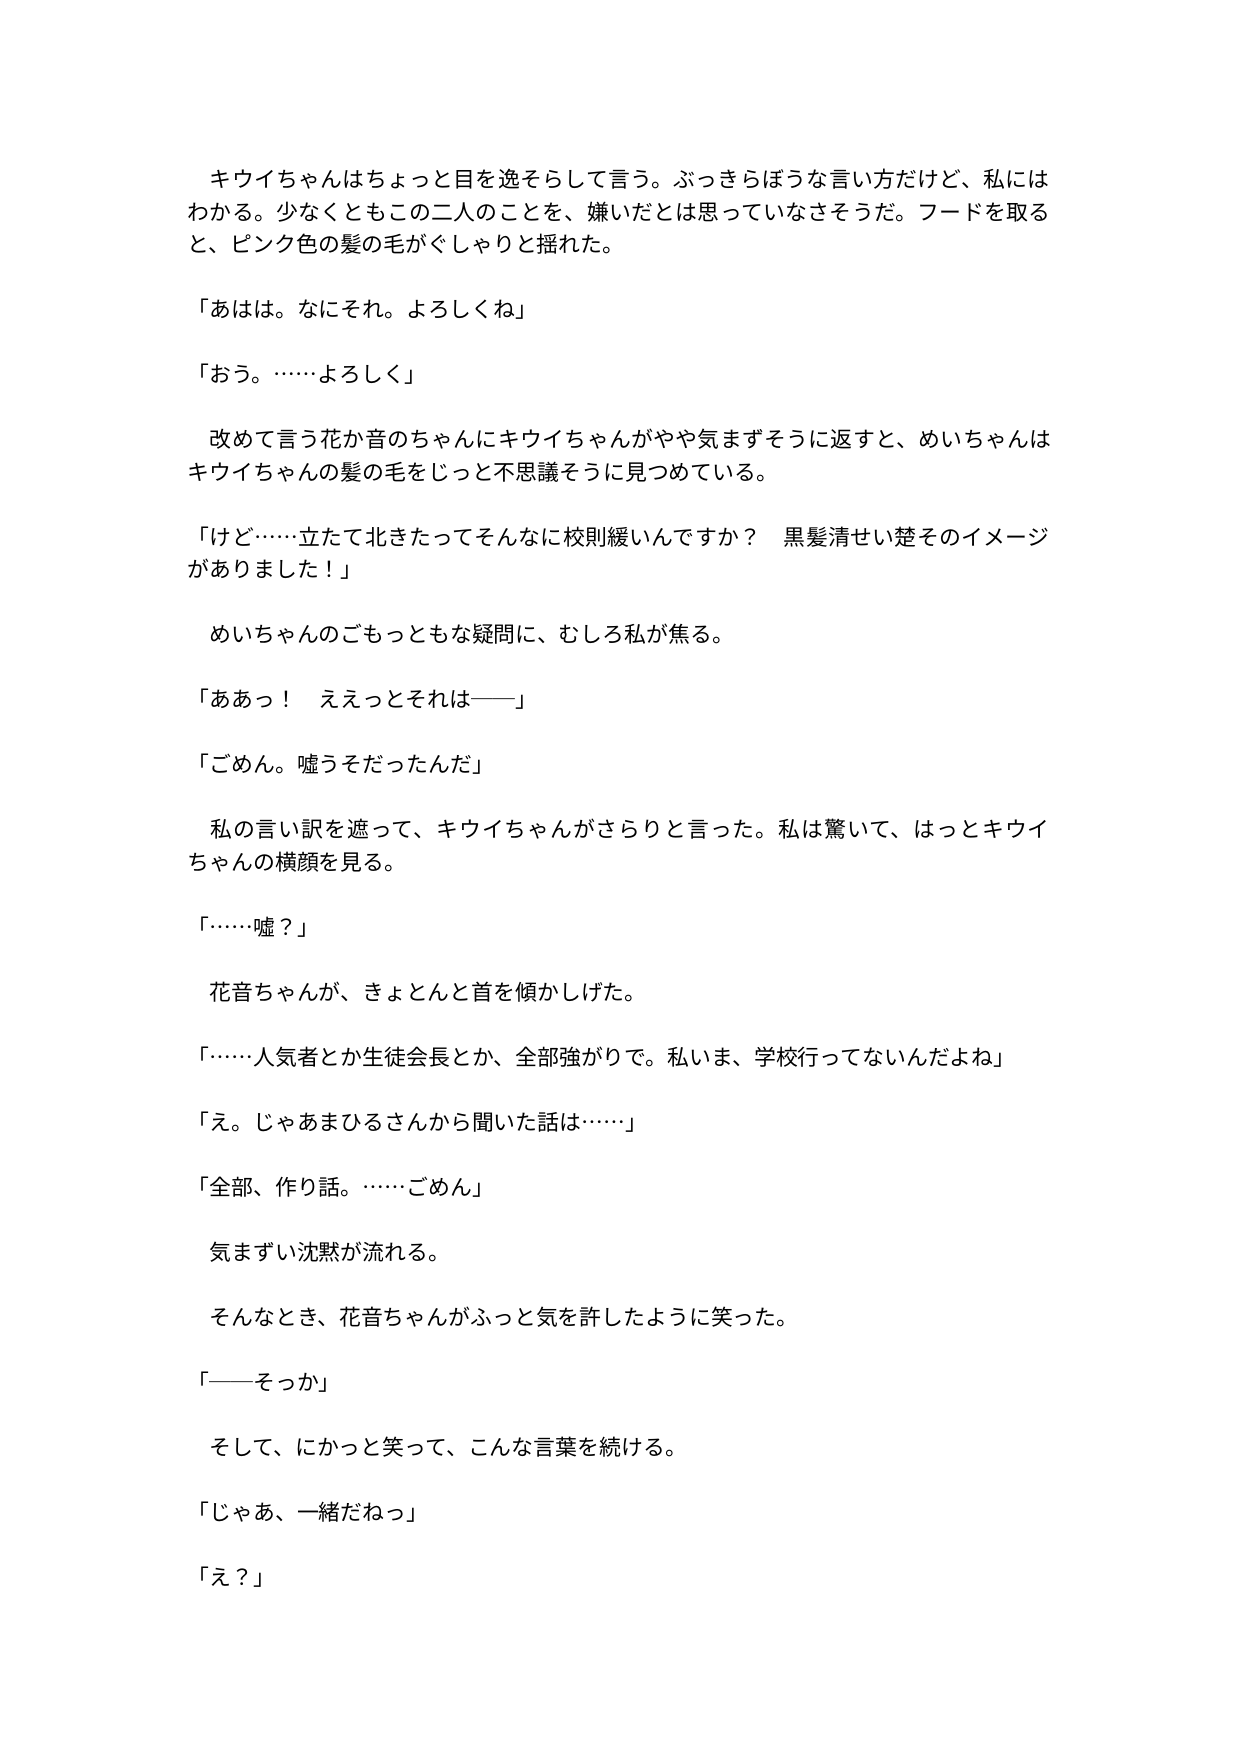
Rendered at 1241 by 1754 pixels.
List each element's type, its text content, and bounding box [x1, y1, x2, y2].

text 「けど……立たて北きたってそんなに校則緩いんですか？ 黒髪清せい楚そのイメージがありました！」 [187, 519, 1053, 584]
text 改めて言う花か音のちゃんにキウイちゃんがやや気まずそうに返すと、めいちゃんはキウイちゃんの髪の毛をじっと不思議そうに見つめている。 [187, 422, 1053, 487]
text 「……人気者とか生徒会長とか、全部強がりで。私いま、学校行ってないんだよね」 [187, 1039, 1053, 1072]
text 花音ちゃんが、きょとんと首を傾かしげた。 [187, 974, 1053, 1007]
text そして、にかっと笑って、こんな言葉を続ける。 [187, 1429, 1053, 1462]
text 「……噓？」 [187, 909, 1053, 942]
text そんなとき、花音ちゃんがふっと気を許したように笑った。 [187, 1299, 1053, 1332]
text 「あはは。なにそれ。よろしくね」 [187, 292, 1053, 324]
text 「え。じゃあまひるさんから聞いた話は……」 [187, 1104, 1053, 1137]
text 「──そっか」 [187, 1364, 1053, 1397]
text キウイちゃんはちょっと目を逸そらして言う。ぶっきらぼうな言い方だけど、私にはわかる。少なくともこの二人のことを、嫌いだとは思っていなさそうだ。フードを取ると、ピンク色の髪の毛がぐしゃりと揺れた。 [187, 162, 1053, 259]
text 私の言い訳を遮って、キウイちゃんがさらりと言った。私は驚いて、はっとキウイちゃんの横顔を見る。 [187, 812, 1053, 877]
text 「おう。……よろしく」 [187, 357, 1053, 389]
text 「え？」 [187, 1559, 1053, 1592]
text 気まずい沈黙が流れる。 [187, 1234, 1053, 1267]
text 「じゃあ、一緒だねっ」 [187, 1494, 1053, 1527]
text 「全部、作り話。……ごめん」 [187, 1169, 1053, 1202]
text 「ごめん。噓うそだったんだ」 [187, 747, 1053, 779]
text めいちゃんのごもっともな疑問に、むしろ私が焦る。 [187, 617, 1053, 649]
text 「ああっ！ ええっとそれは──」 [187, 682, 1053, 714]
